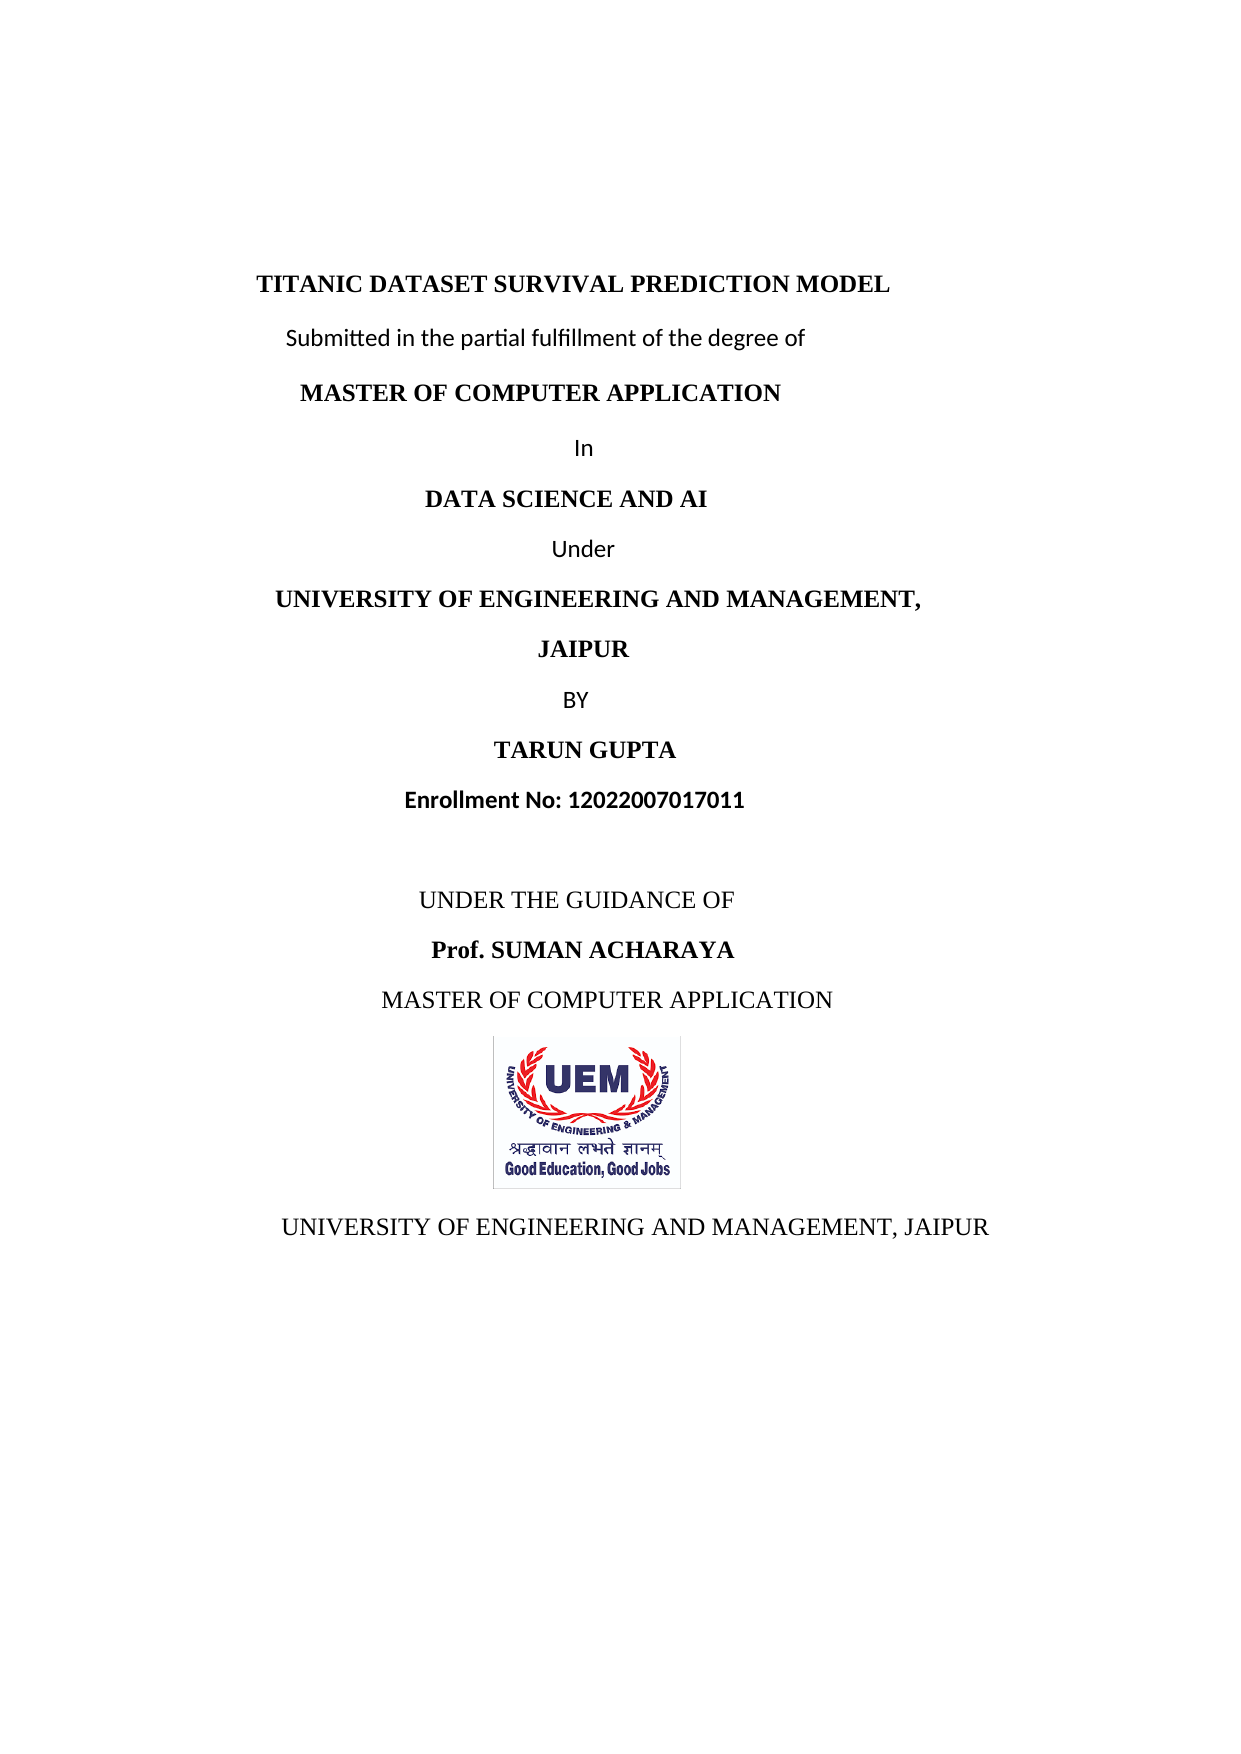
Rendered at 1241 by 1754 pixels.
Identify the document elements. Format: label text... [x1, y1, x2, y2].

text TARUN GUPTA [150, 735, 1090, 764]
text MASTER OF COMPUTER APPLICATION [150, 985, 1090, 1013]
text UNIVERSITY OF ENGINEERING AND MANAGEMENT, [150, 584, 1090, 613]
picture [493, 1036, 681, 1189]
text TITANIC DATASET SURVIVAL PREDICTION MODEL [150, 269, 1090, 297]
text BY [150, 684, 1090, 714]
text UNIVERSITY OF ENGINEERING AND MANAGEMENT, JAIPUR [150, 1212, 1090, 1241]
text DATA SCIENCE AND AI [150, 484, 1090, 512]
text Under [150, 533, 1090, 564]
text JAIPUR [150, 634, 1090, 663]
text Submitted in the partial fulfillment of the degree of [150, 323, 1090, 353]
text UNDER THE GUIDANCE OF [150, 886, 1090, 914]
text Enrollment No: 12022007017011 [150, 785, 1090, 815]
text In [150, 432, 1090, 463]
text MASTER OF COMPUTER APPLICATION [150, 378, 1090, 407]
text Prof. SUMAN ACHARAYA [150, 935, 1090, 964]
